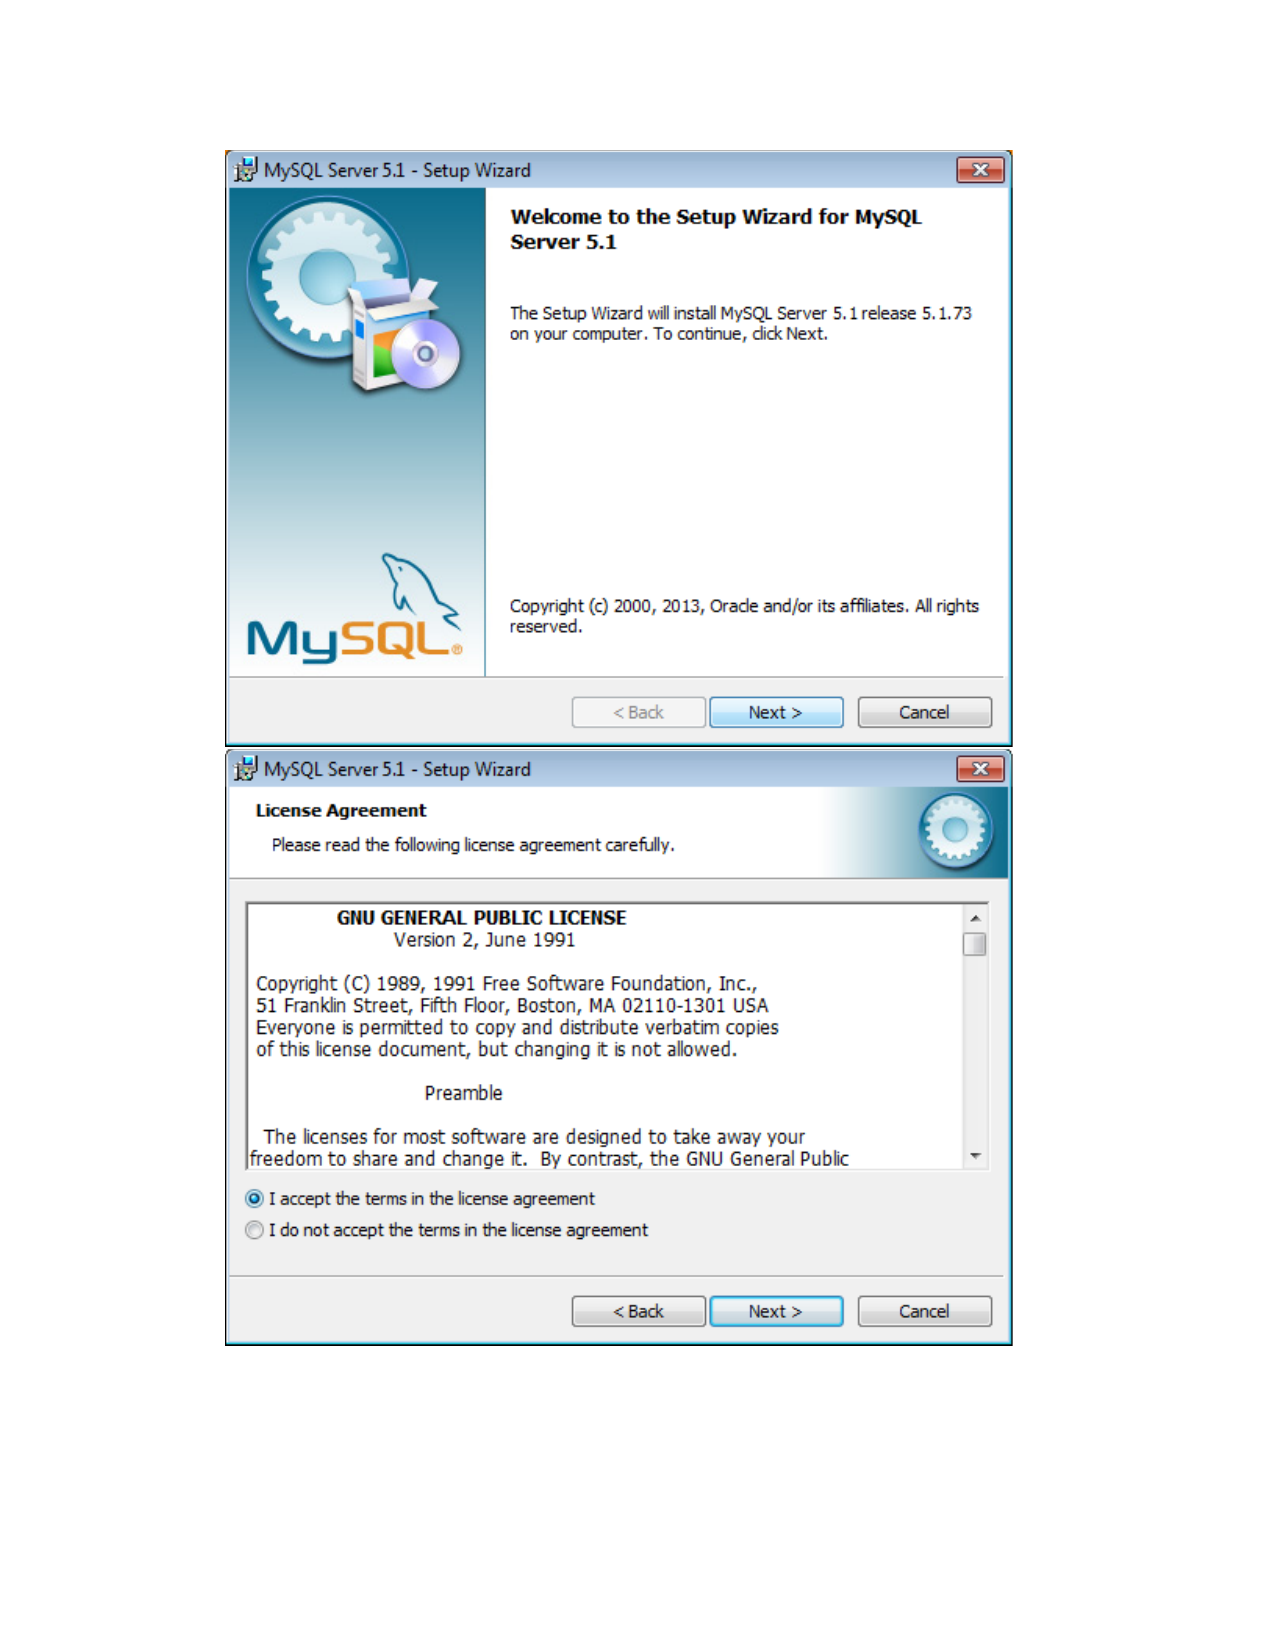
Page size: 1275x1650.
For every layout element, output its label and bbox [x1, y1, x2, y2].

picture [225, 150, 1013, 747]
picture [225, 749, 1013, 1346]
